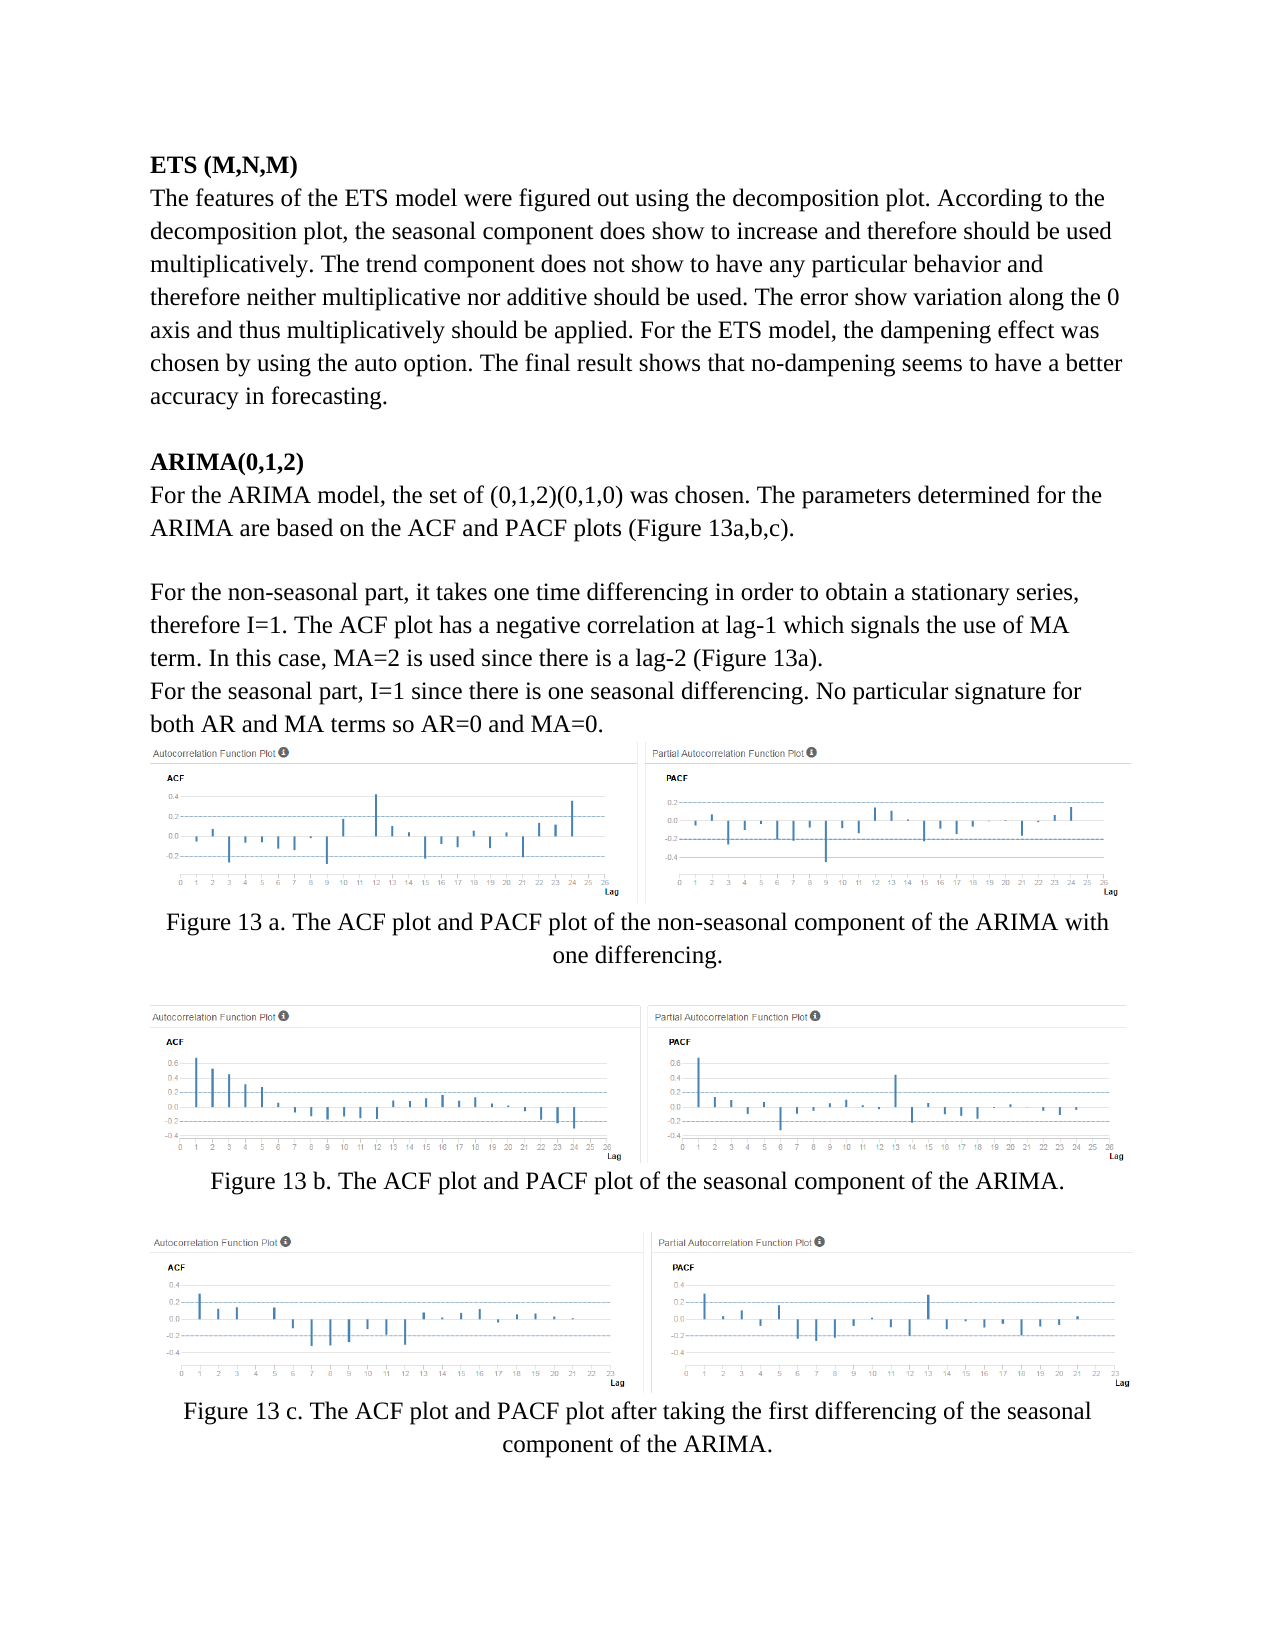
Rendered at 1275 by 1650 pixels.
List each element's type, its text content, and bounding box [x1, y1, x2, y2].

text Figure 13 b. The ACF plot and PACF plot of the seasonal component of the ARIMA. [150, 1166, 1125, 1195]
text ETS (M,N,M) [150, 150, 1125, 179]
text For the non-seasonal part, it takes one time differencing in order to obtain a stationary series, therefore I=1. The ACF plot has a negative correlation at lag-1 which signals the use of MA term. In this case, MA=2 is used since there is a lag-2 (Figure 13a). [150, 577, 1125, 672]
text For the ARIMA model, the set of (0,1,2)(0,1,0) was chosen. The parameters determined for the ARIMA are based on the ACF and PACF plots (Figure 13a,b,c). [150, 480, 1125, 542]
picture [150, 1232, 1133, 1393]
text Figure 13 a. The ACF plot and PACF plot of the non-seasonal component of the ARIMA with one differencing. [150, 907, 1125, 968]
picture [150, 1005, 1127, 1163]
text The features of the ETS model were figured out using the decomposition plot. According to the decomposition plot, the seasonal component does show to increase and therefore should be used multiplicatively. The trend component does not show to have any particular behavior and therefore neither multiplicative nor additive should be used. The error show variation along the 0 axis and thus multiplicatively should be applied. For the ETS model, the dampening effect was chosen by using the auto option. The final result shows that no-dampening seems to have a better accuracy in forecasting. [150, 183, 1125, 410]
text ARIMA(0,1,2) [150, 447, 1125, 476]
text Figure 13 c. The ACF plot and PACF plot after taking the first differencing of the seasonal component of the ARIMA. [150, 1396, 1125, 1458]
text For the seasonal part, I=1 since there is one seasonal differencing. No particular signature for both AR and MA terms so AR=0 and MA=0. [150, 676, 1125, 738]
picture [150, 742, 1132, 903]
